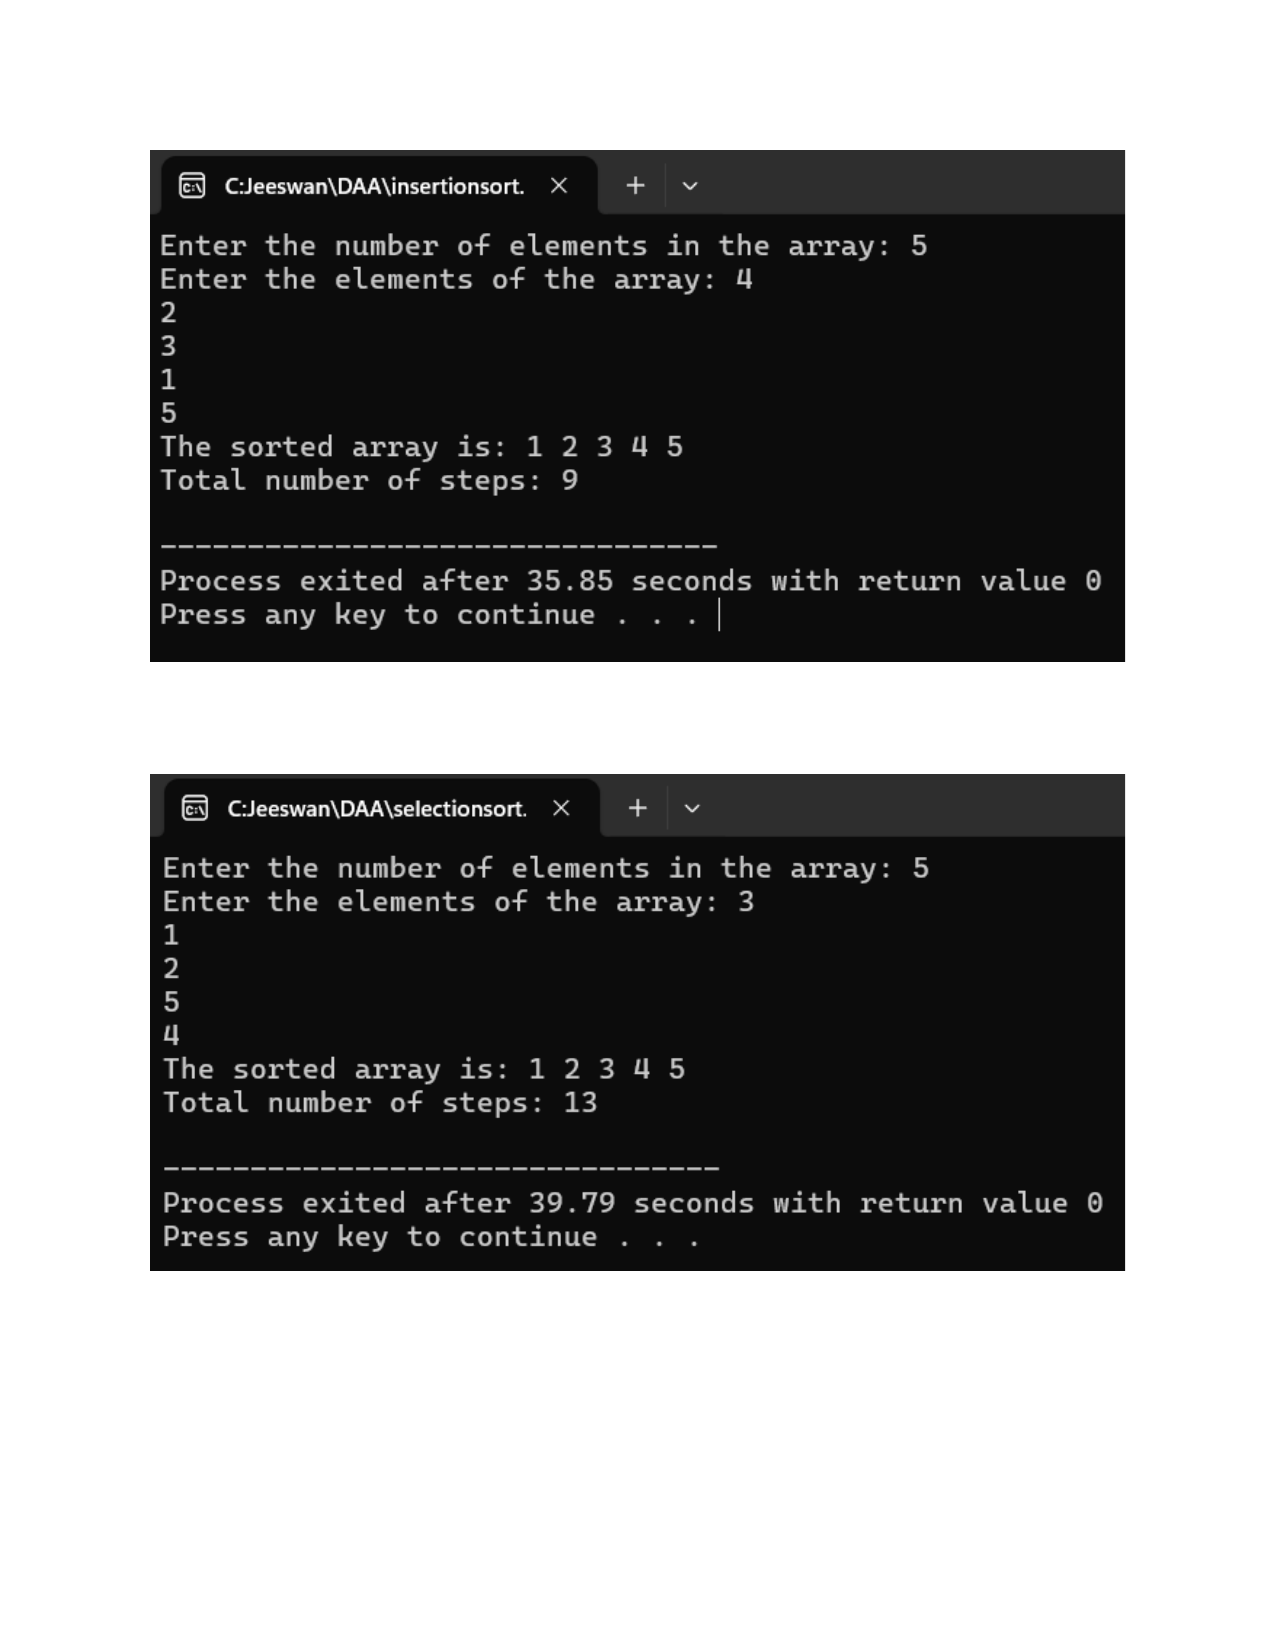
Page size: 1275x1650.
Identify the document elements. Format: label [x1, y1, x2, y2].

picture [150, 150, 1125, 662]
picture [150, 774, 1125, 1271]
